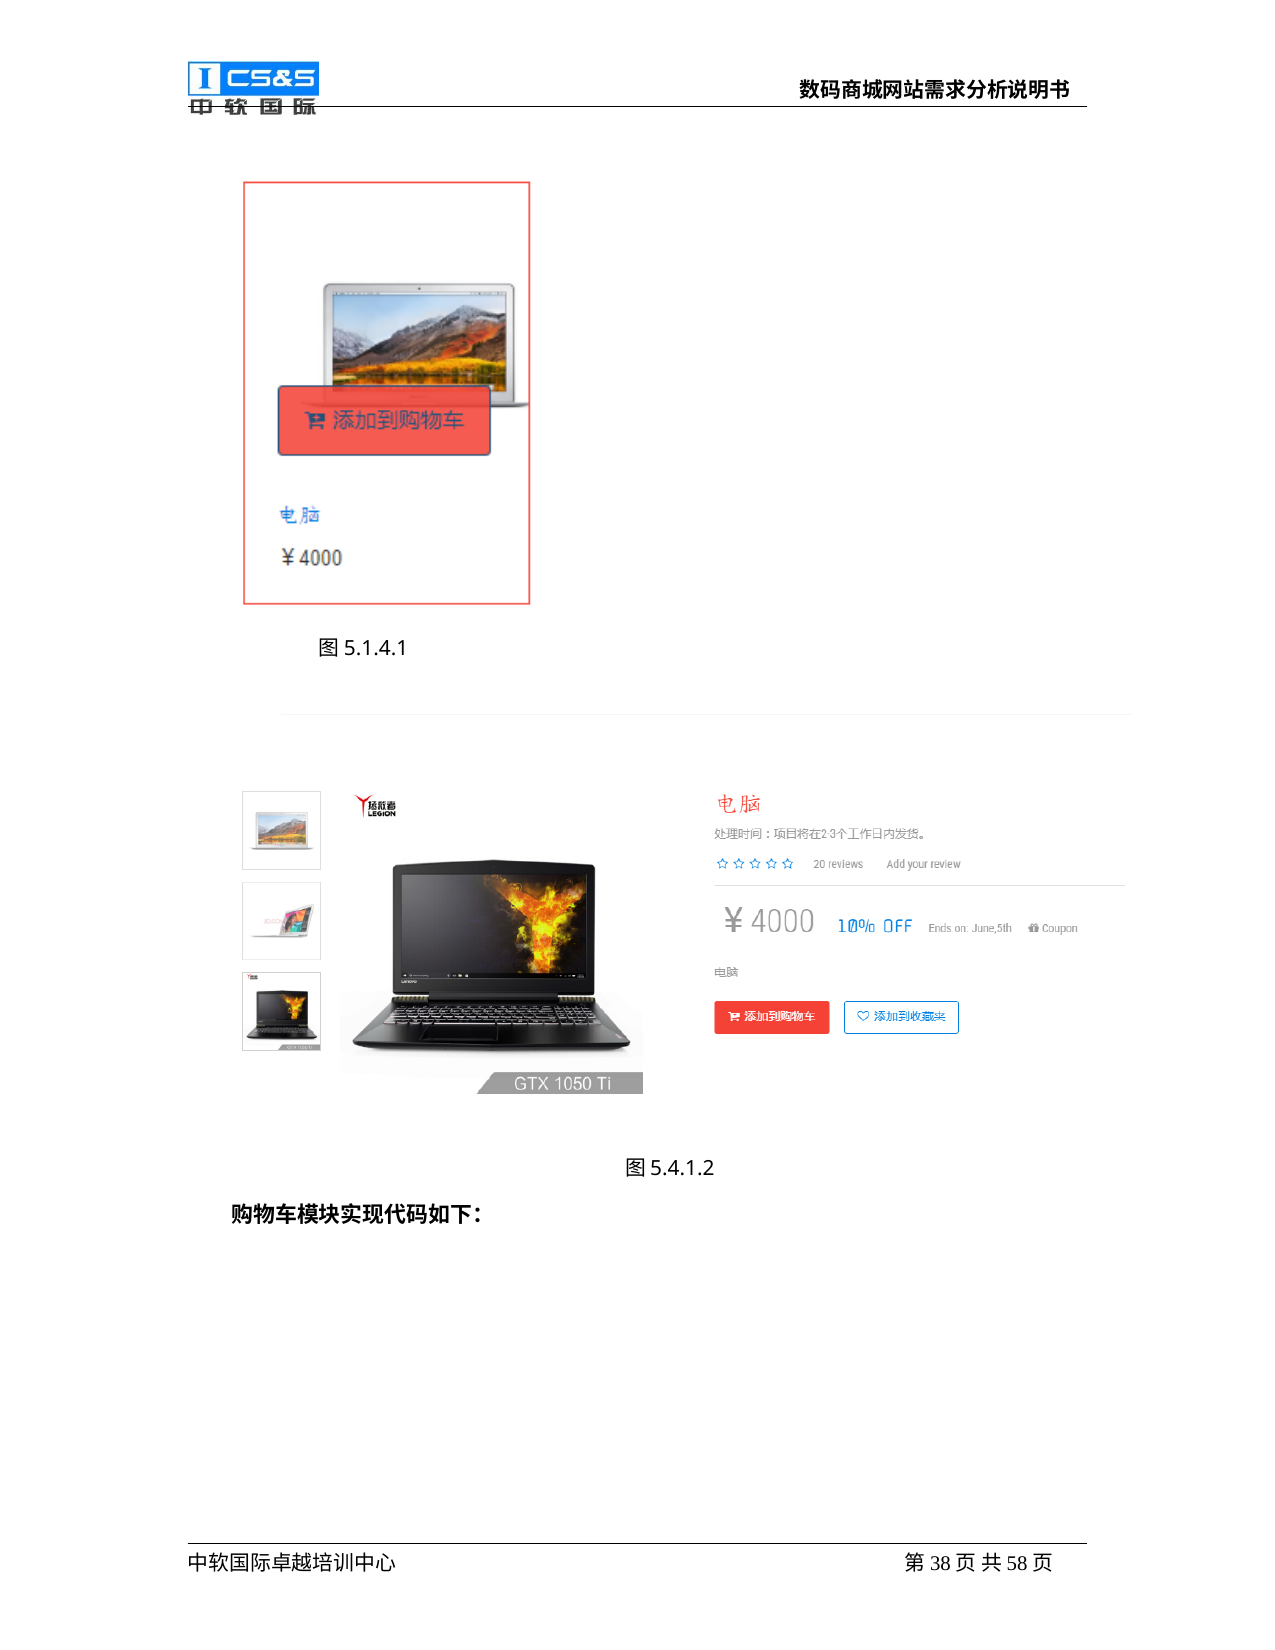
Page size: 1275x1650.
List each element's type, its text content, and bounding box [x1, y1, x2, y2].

picture [231, 150, 557, 619]
text 购物车模块实现代码如下： [231, 1197, 1087, 1229]
picture [231, 714, 1132, 1139]
text 图5.1.4.1 [275, 631, 1087, 661]
picture [187, 61, 319, 115]
text 图5.4.1.2 [581, 1152, 1087, 1182]
